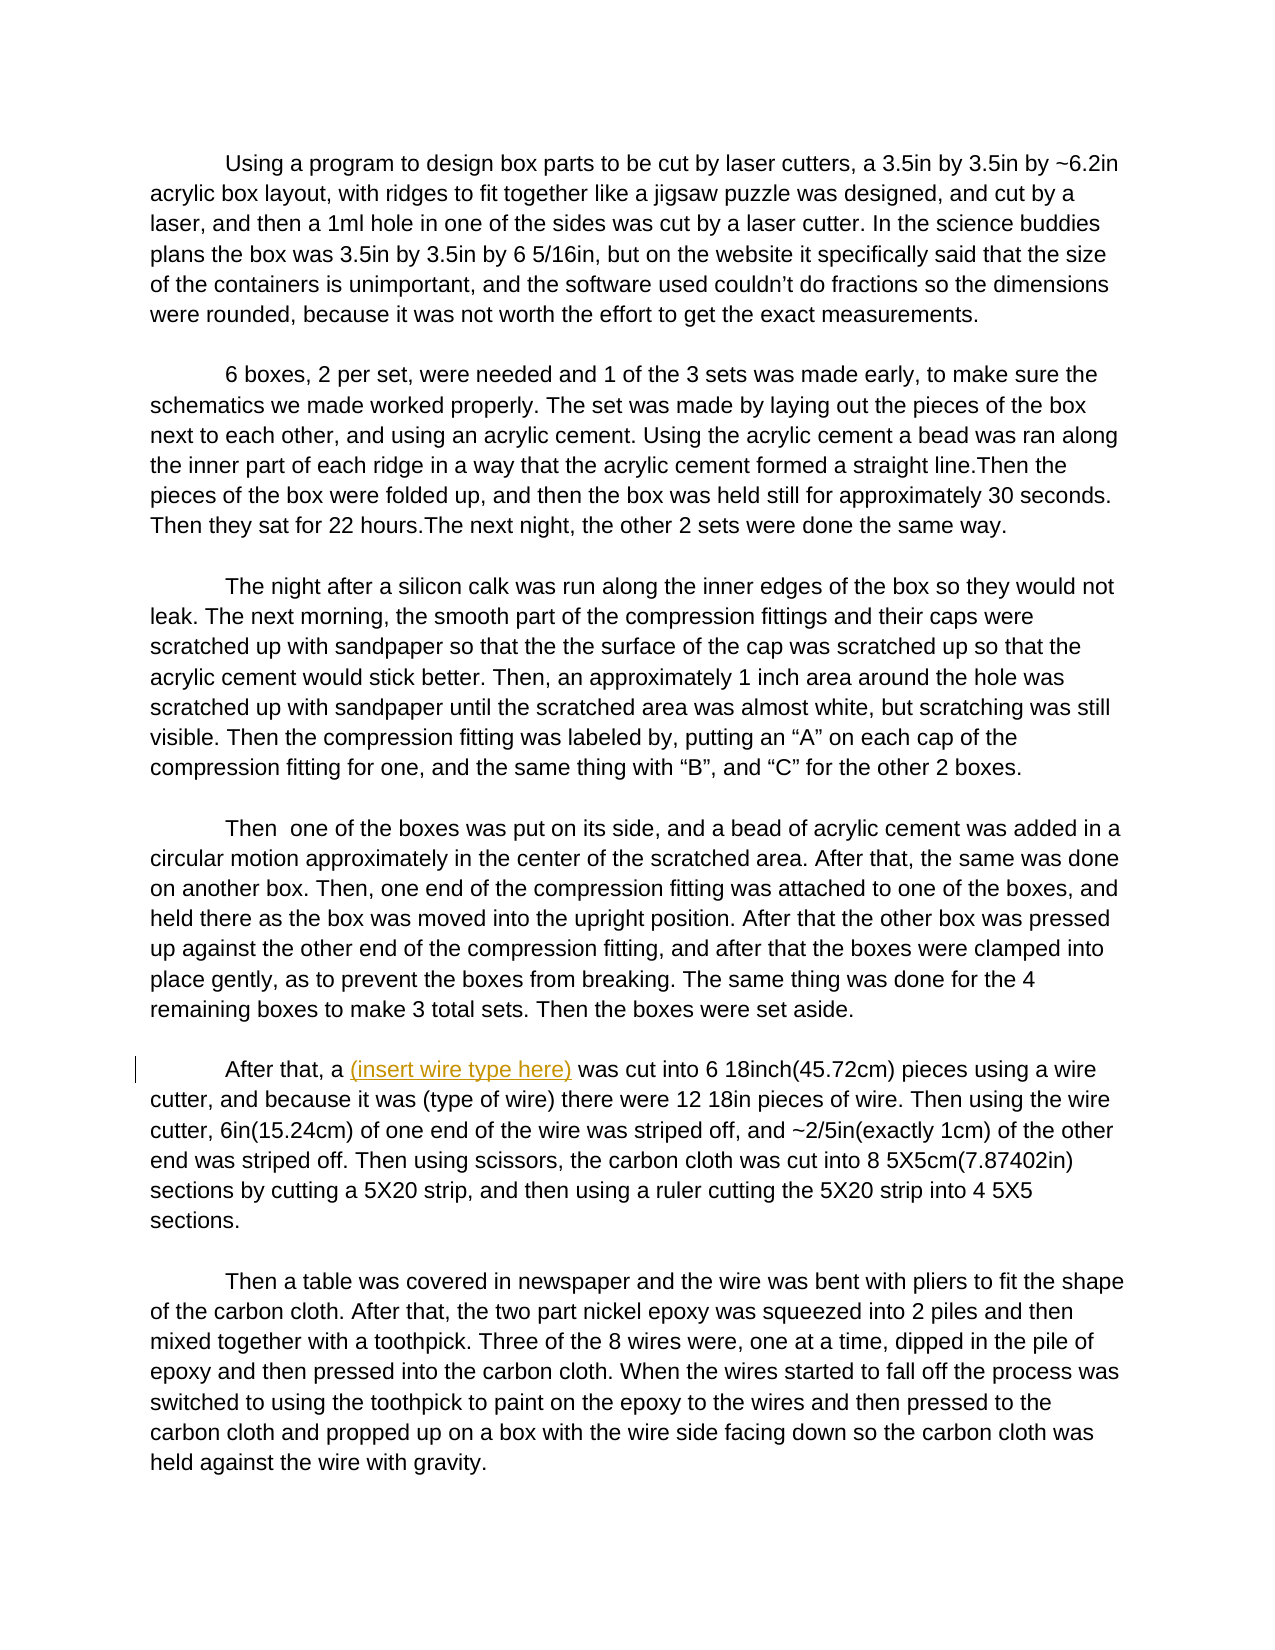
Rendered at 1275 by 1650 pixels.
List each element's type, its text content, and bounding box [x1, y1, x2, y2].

text After that, a was cut into 6 18inch(45.72cm) pieces using a wire cutter, and because it was (type of wire) there were 12 18in pieces of wire. Then using the wire cutter, 6in(15.24cm) of one end of the wire was striped off, and ~2/5in(exactly 1cm) of the other end was striped off. Then using scissors, the carbon cloth was cut into 8 5X5cm(7.87402in) sections by cutting a 5X20 strip, and then using a ruler cutting the 5X20 strip into 4 5X5 sections. [150, 1056, 1125, 1234]
text Then a table was covered in newspaper and the wire was bent with pliers to fit the shape of the carbon cloth. After that, the two part nickel epoxy was squeezed into 2 piles and then mixed together with a toothpick. Three of the 8 wires were, one at a time, dipped in the pile of epoxy and then pressed into the carbon cloth. When the wires started to fall off the process was switched to using the toothpick to paint on the epoxy to the wires and then pressed to the carbon cloth and propped up on a box with the wire side facing down so the carbon cloth was held against the wire with gravity. [150, 1268, 1125, 1475]
text The night after a silicon calk was run along the inner edges of the box so they would not leak. The next morning, the smooth part of the compression fittings and their caps were scratched up with sandpaper so that the the surface of the cap was scratched up so that the acrylic cement would stick better. Then, an approximately 1 inch area around the hole was scratched up with sandpaper until the scratched area was almost white, but scratching was still visible. Then the compression fitting was labeled by, putting an “A” on each cap of the compression fitting for one, and the same thing with “B”, and “C” for the other 2 boxes. [150, 573, 1125, 781]
text 6 boxes, 2 per set, were needed and 1 of the 3 sets was made early, to make sure the schematics we made worked properly. The set was made by laying out the pieces of the box next to each other, and using an acrylic cement. Using the acrylic cement a bead was ran along the inner part of each ridge in a way that the acrylic cement formed a straight line.Then the pieces of the box were folded up, and then the box was held still for approximately 30 seconds. Then they sat for 22 hours.The next night, the other 2 sets were done the same way. [150, 361, 1125, 539]
text Then one of the boxes was put on its side, and a bead of acrylic cement was added in a circular motion approximately in the center of the scratched area. After that, the same was done on another box. Then, one end of the compression fitting was attached to one of the boxes, and held there as the box was moved into the upright position. After that the other box was pressed up against the other end of the compression fitting, and after that the boxes were clamped into place gently, as to prevent the boxes from breaking. The same thing was done for the 4 remaining boxes to make 3 total sets. Then the boxes were set aside. [150, 814, 1125, 1022]
text Using a program to design box parts to be cut by laser cutters, a 3.5in by 3.5in by ~6.2in acrylic box layout, with ridges to fit together like a jigsaw puzzle was designed, and cut by a laser, and then a 1ml hole in one of the sides was cut by a laser cutter. In the science buddies plans the box was 3.5in by 3.5in by 6 5/16in, but on the website it specifically said that the size of the containers is unimportant, and the software used couldn’t do fractions so the dimensions were rounded, because it was not worth the effort to get the exact measurements. [150, 150, 1125, 327]
